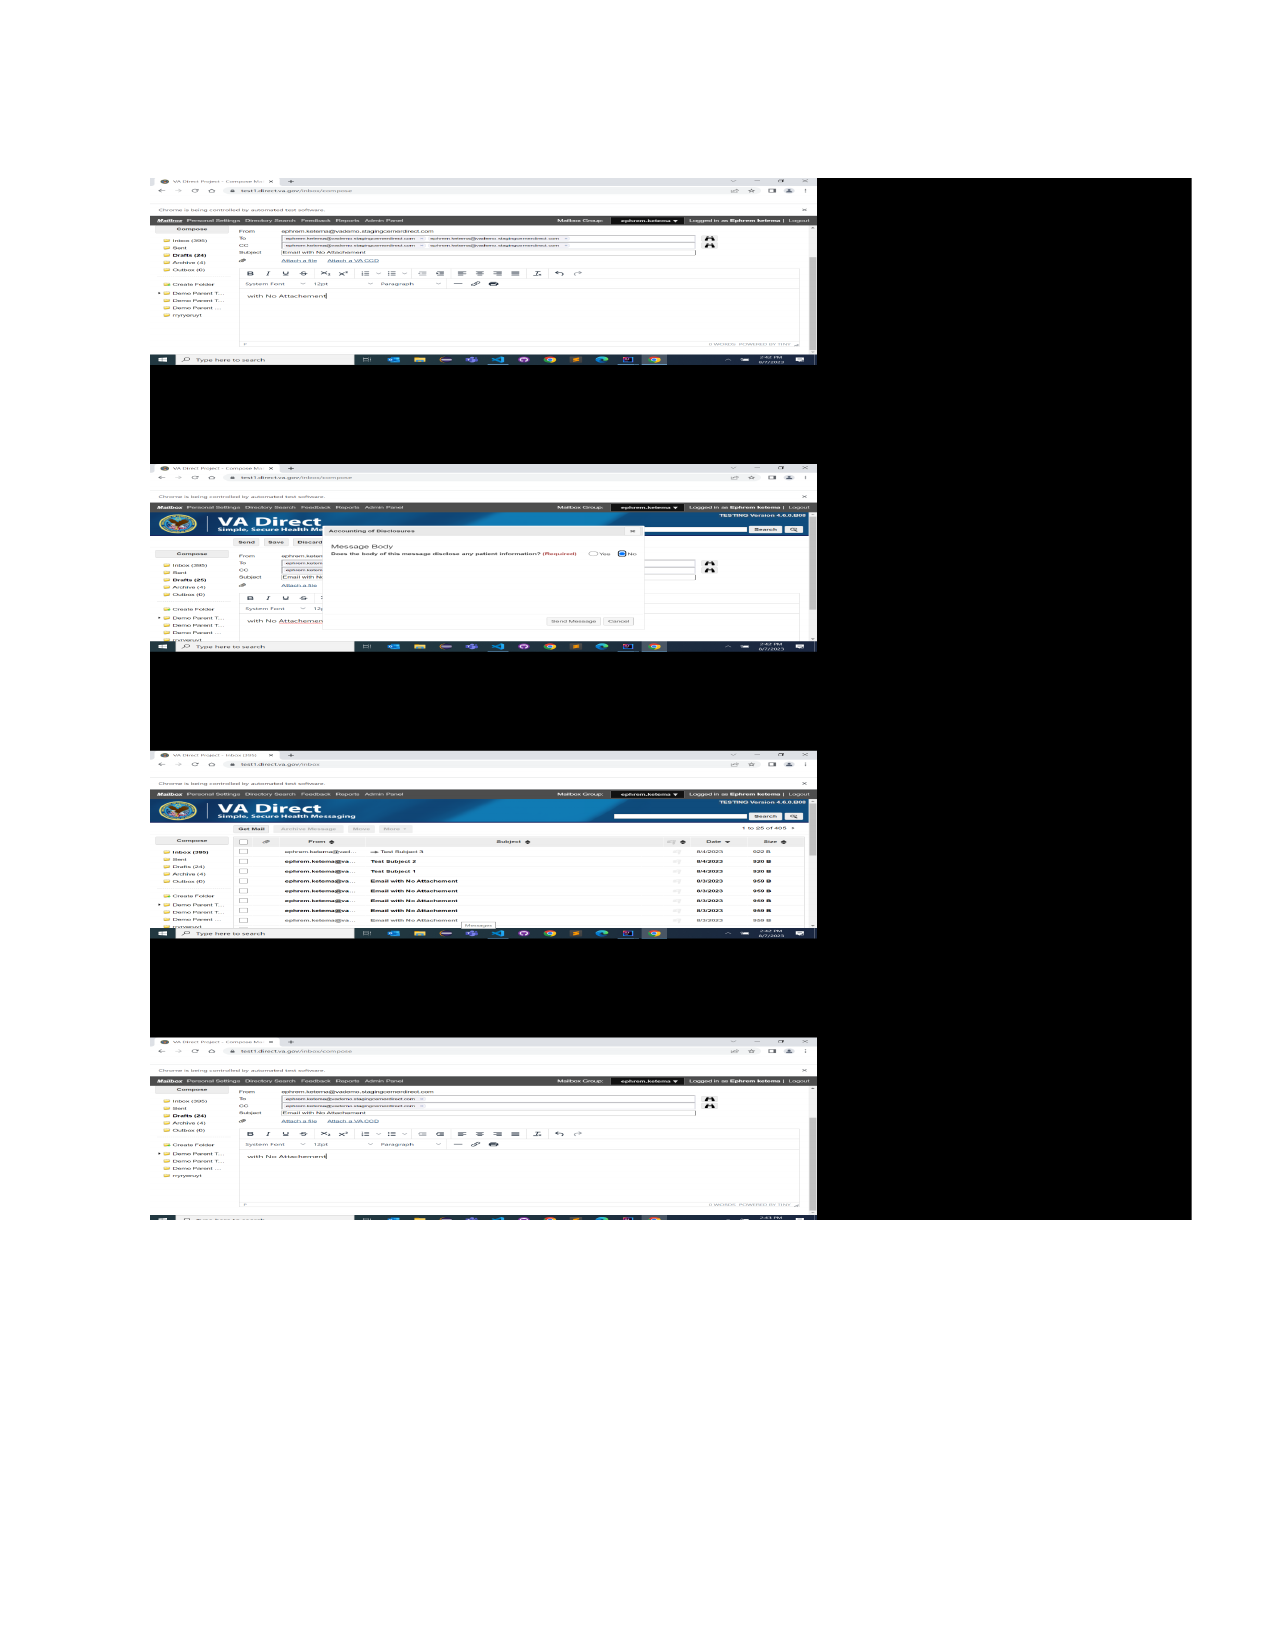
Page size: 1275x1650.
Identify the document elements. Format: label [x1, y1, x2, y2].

picture [150, 178, 1192, 1220]
